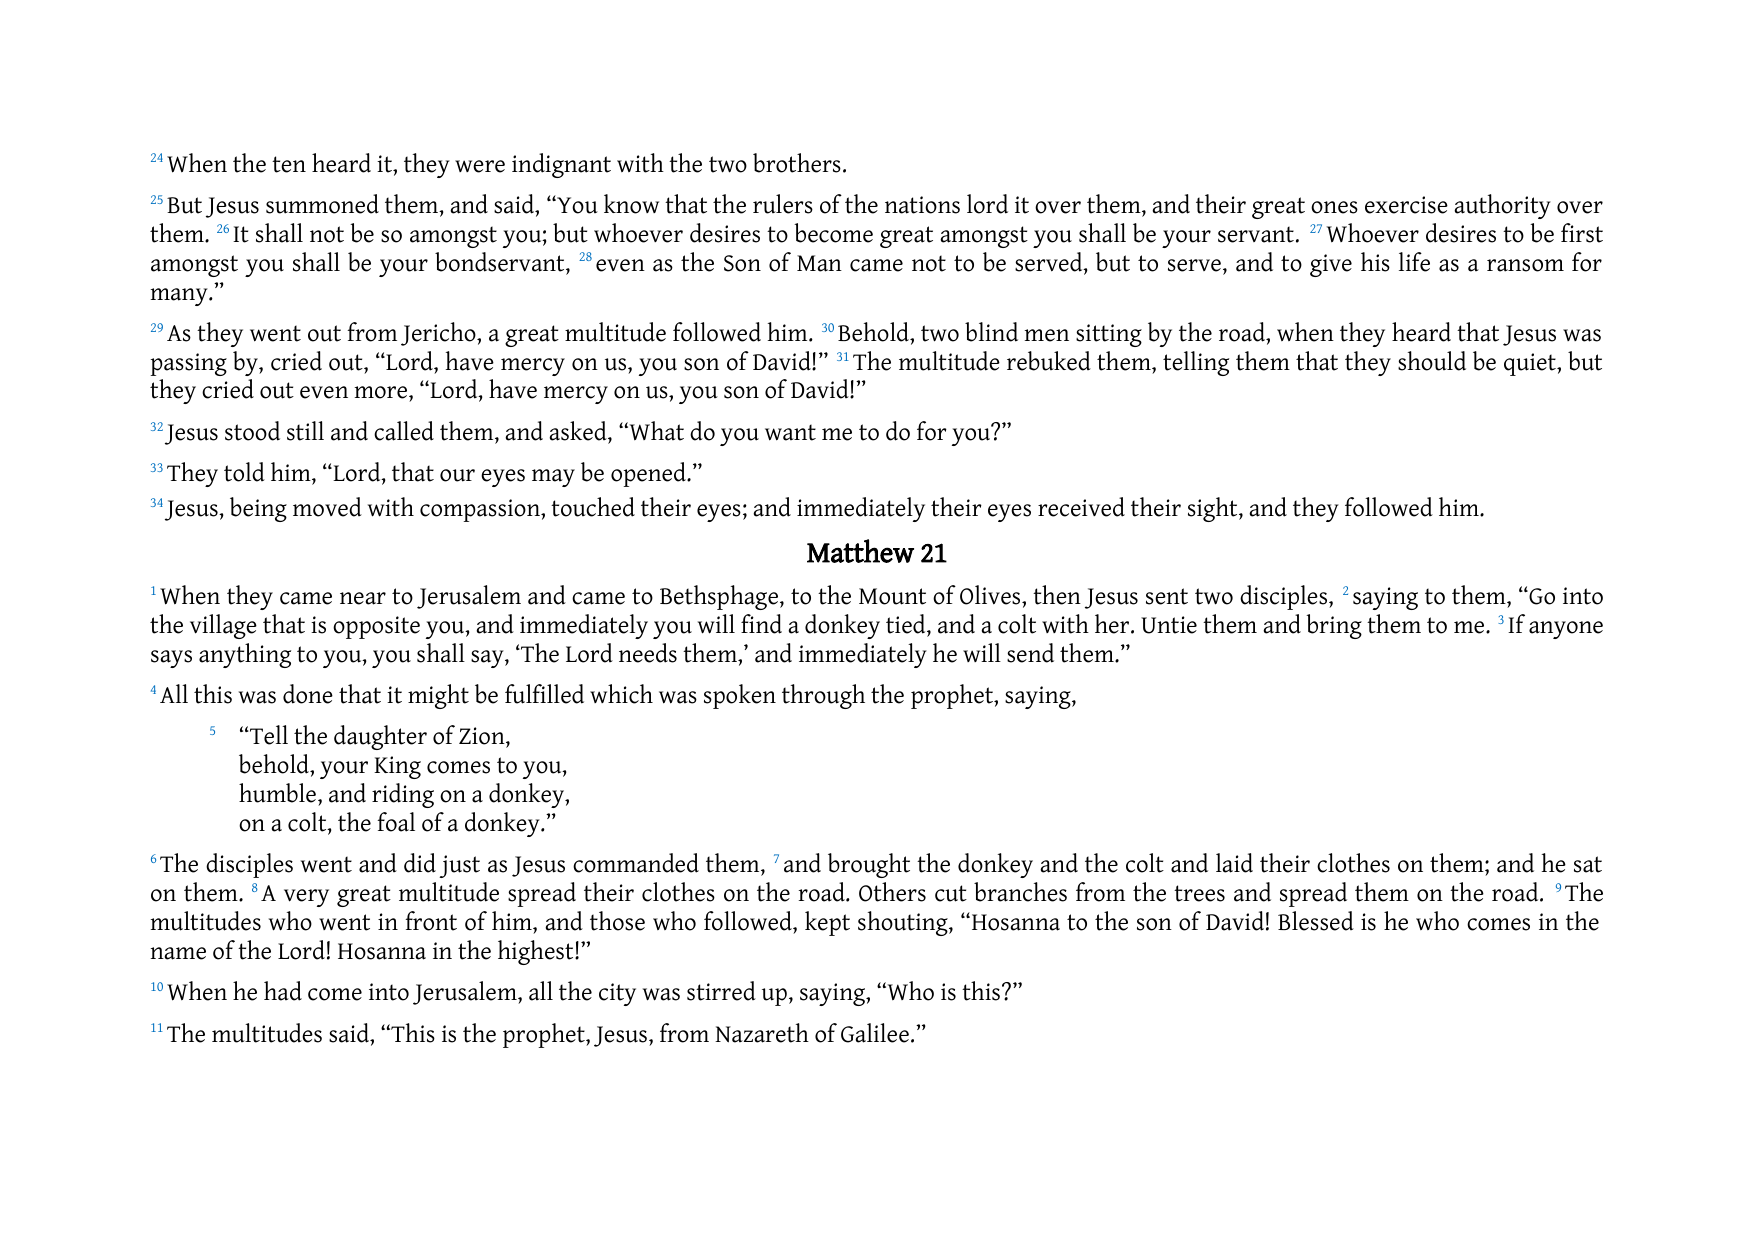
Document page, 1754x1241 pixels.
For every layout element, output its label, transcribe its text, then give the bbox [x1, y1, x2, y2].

text 6 The disciples went and did just as Jesus commanded them, 7 and brought the donkey and the colt and laid their clothes on them; and he sat on them. 8 A very great multitude spread their clothes on the road. Others cut branches from the trees and spread them on the road. 9 The multitudes who went in front of him, and those who followed, kept shouting, “Hosanna to the son of David! Blessed is he who comes in the name of the Lord! Hosanna in the highest!” [150, 851, 1604, 966]
text 33 They told him, “Lord, that our eyes may be opened.” [150, 460, 1604, 488]
text Matthew 21 [150, 536, 1604, 570]
text 10 When he had come into Jerusalem, all the city was stirred up, saying, “Who is this?” [150, 979, 1604, 1007]
text 11 The multitudes said, “This is the prophet, Jesus, from Nazareth of Galilee.” [150, 1020, 1604, 1049]
text 29 As they went out from Jericho, a great multitude followed him. 30 Behold, two blind men sitting by the road, when they heard that Jesus was passing by, cried out, “Lord, have mercy on us, you son of David!” 31 The multitude rebuked them, telling them that they should be quiet, but they cried out even more, “Lord, have mercy on us, you son of David!” [150, 319, 1604, 406]
text 5 “Tell the daughter of Zion, behold, your King comes to you, humble, and riding on a donkey, on a colt, the foal of a donkey.” [209, 723, 1545, 838]
text 4 All this was done that it might be fulfilled which was spoken through the prophet, saying, [150, 681, 1604, 710]
text 24 When the ten heard it, they were indignant with the two brothers. [150, 150, 1604, 179]
text 25 But Jesus summoned them, and said, “You know that the rulers of the nations lord it over them, and their great ones exercise authority over them. 26 It shall not be so amongst you; but whoever desires to become great amongst you shall be your servant. 27 Whoever desires to be first amongst you shall be your bondservant, 28 even as the Son of Man came not to be served, but to serve, and to give his life as a ransom for many.” [150, 191, 1604, 307]
text 32 Jesus stood still and called them, and asked, “What do you want me to do for you?” [150, 418, 1604, 447]
text 1 When they came near to Jerusalem and came to Bethsphage, to the Mount of Olives, then Jesus sent two disciples, 2 saying to them, “Go into the village that is opposite you, and immediately you will find a donkey tied, and a colt with her. Untie them and bring them to me. 3 If anyone says anything to you, you shall say, ‘The Lord needs them,’ and immediately he will send them.” [150, 582, 1604, 669]
text 34 Jesus, being moved with compassion, touched their eyes; and immediately their eyes received their sight, and they followed him. [150, 495, 1604, 524]
